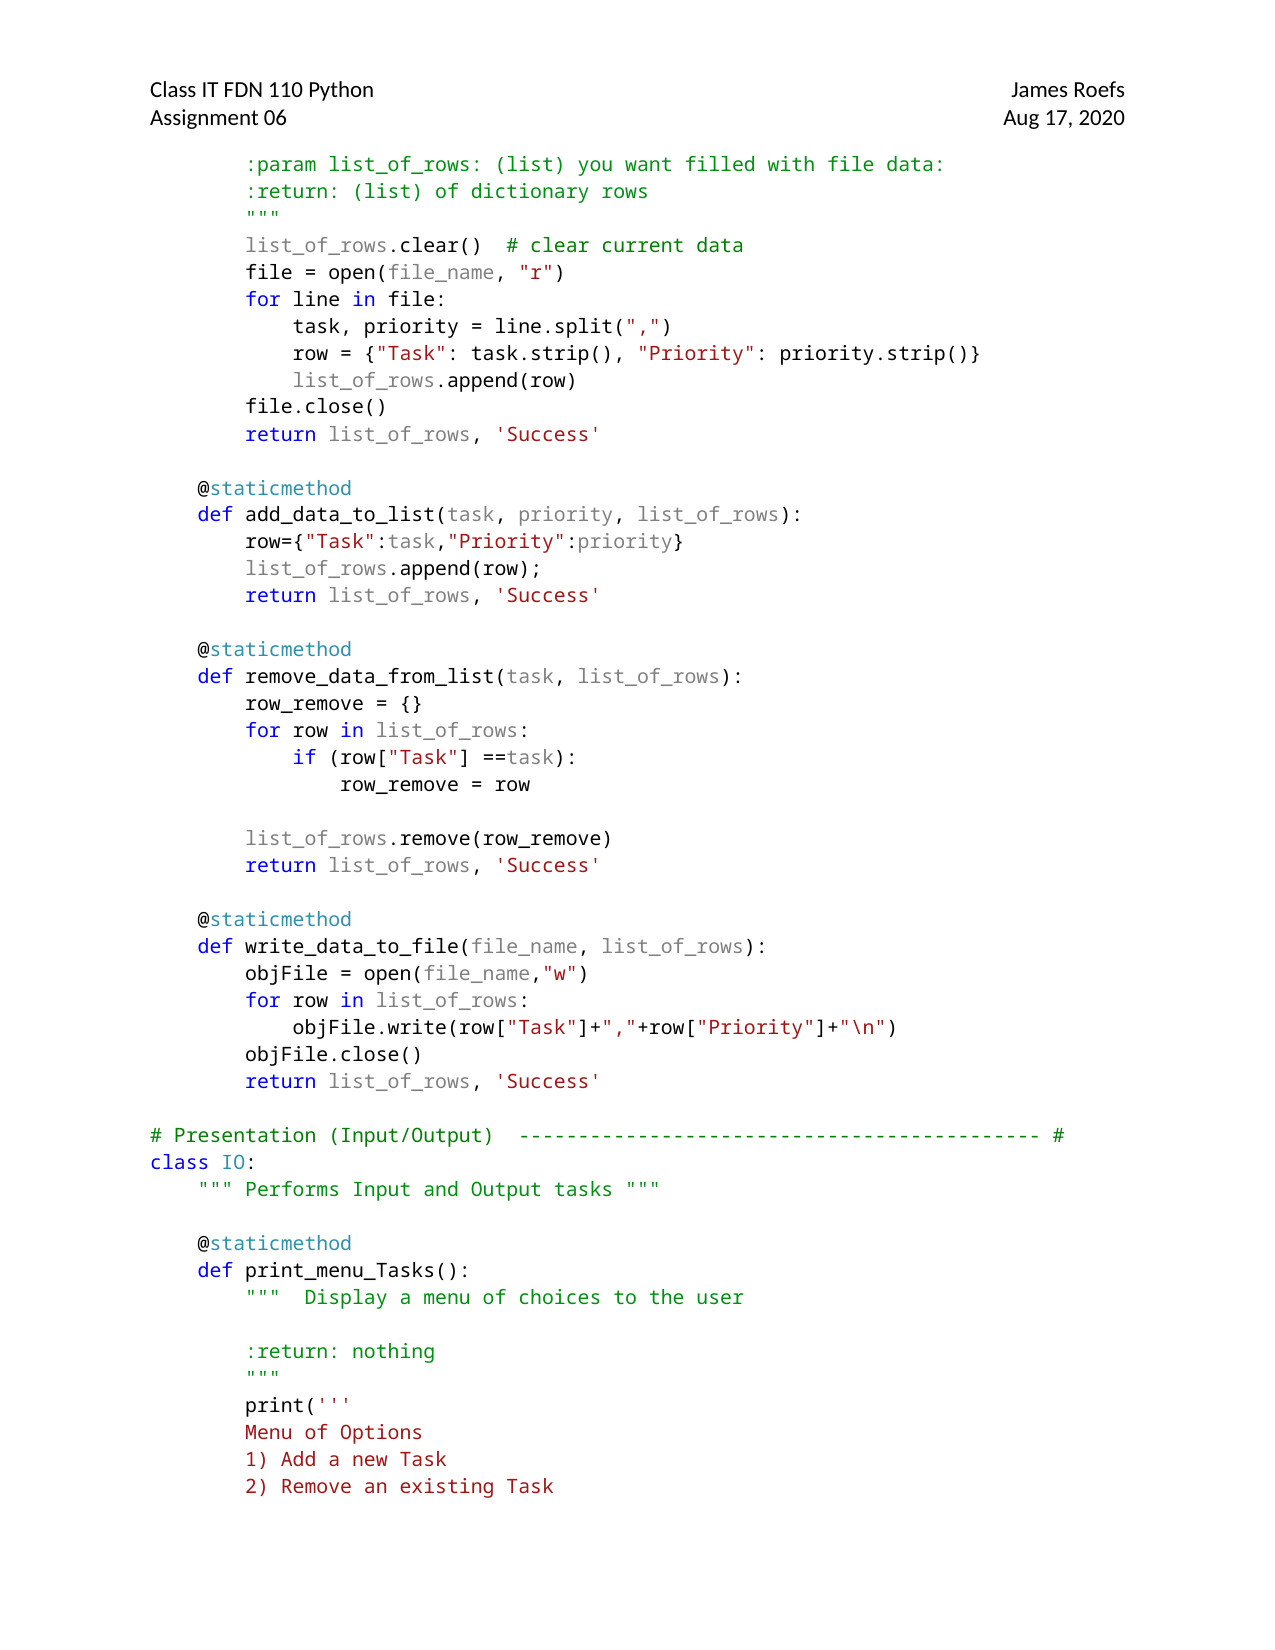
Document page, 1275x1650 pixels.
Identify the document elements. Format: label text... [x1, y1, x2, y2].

text return list_of_rows, 'Success' [150, 420, 1125, 447]
text return list_of_rows, 'Success' [150, 1067, 1125, 1094]
text """ [150, 1364, 1125, 1391]
text row_remove = row [150, 771, 1125, 797]
text objFile.close() [150, 1040, 1125, 1067]
text @staticmethod [150, 905, 1125, 932]
text @staticmethod [150, 1229, 1125, 1256]
text class IO: [150, 1148, 1125, 1175]
text Menu of Options [150, 1418, 1125, 1445]
text list_of_rows.clear() # clear current data [150, 231, 1125, 258]
text 1) Add a new Task [150, 1445, 1125, 1472]
text list_of_rows.append(row); [150, 555, 1125, 582]
text for line in file: [150, 285, 1125, 312]
text """ Display a menu of choices to the user [150, 1283, 1125, 1310]
text task, priority = line.split(",") [150, 312, 1125, 339]
text """ Performs Input and Output tasks """ [150, 1175, 1125, 1202]
text for row in list_of_rows: [150, 986, 1125, 1013]
text file = open(file_name, "r") [150, 258, 1125, 285]
text print(''' [150, 1391, 1125, 1418]
text row_remove = {} [150, 689, 1125, 717]
text # Presentation (Input/Output) -------------------------------------------- # [150, 1121, 1125, 1148]
text """ [150, 204, 1125, 231]
text if (row["Task"] ==task): [150, 743, 1125, 771]
text :param list_of_rows: (list) you want filled with file data: [150, 150, 1125, 177]
text list_of_rows.append(row) [150, 366, 1125, 393]
text objFile = open(file_name,"w") [150, 959, 1125, 986]
text for row in list_of_rows: [150, 717, 1125, 743]
text objFile.write(row["Task"]+","+row["Priority"]+"\n") [150, 1013, 1125, 1040]
text return list_of_rows, 'Success' [150, 582, 1125, 609]
text def remove_data_from_list(task, list_of_rows): [150, 663, 1125, 689]
text def write_data_to_file(file_name, list_of_rows): [150, 932, 1125, 959]
text file.close() [150, 393, 1125, 420]
text list_of_rows.remove(row_remove) [150, 824, 1125, 851]
text @staticmethod [150, 474, 1125, 501]
text :return: (list) of dictionary rows [150, 177, 1125, 204]
text @staticmethod [150, 636, 1125, 663]
text def add_data_to_list(task, priority, list_of_rows): [150, 501, 1125, 528]
text 2) Remove an existing Task [150, 1472, 1125, 1499]
text row={"Task":task,"Priority":priority} [150, 528, 1125, 555]
text row = {"Task": task.strip(), "Priority": priority.strip()} [150, 339, 1125, 366]
text :return: nothing [150, 1337, 1125, 1364]
text return list_of_rows, 'Success' [150, 851, 1125, 878]
text def print_menu_Tasks(): [150, 1256, 1125, 1283]
